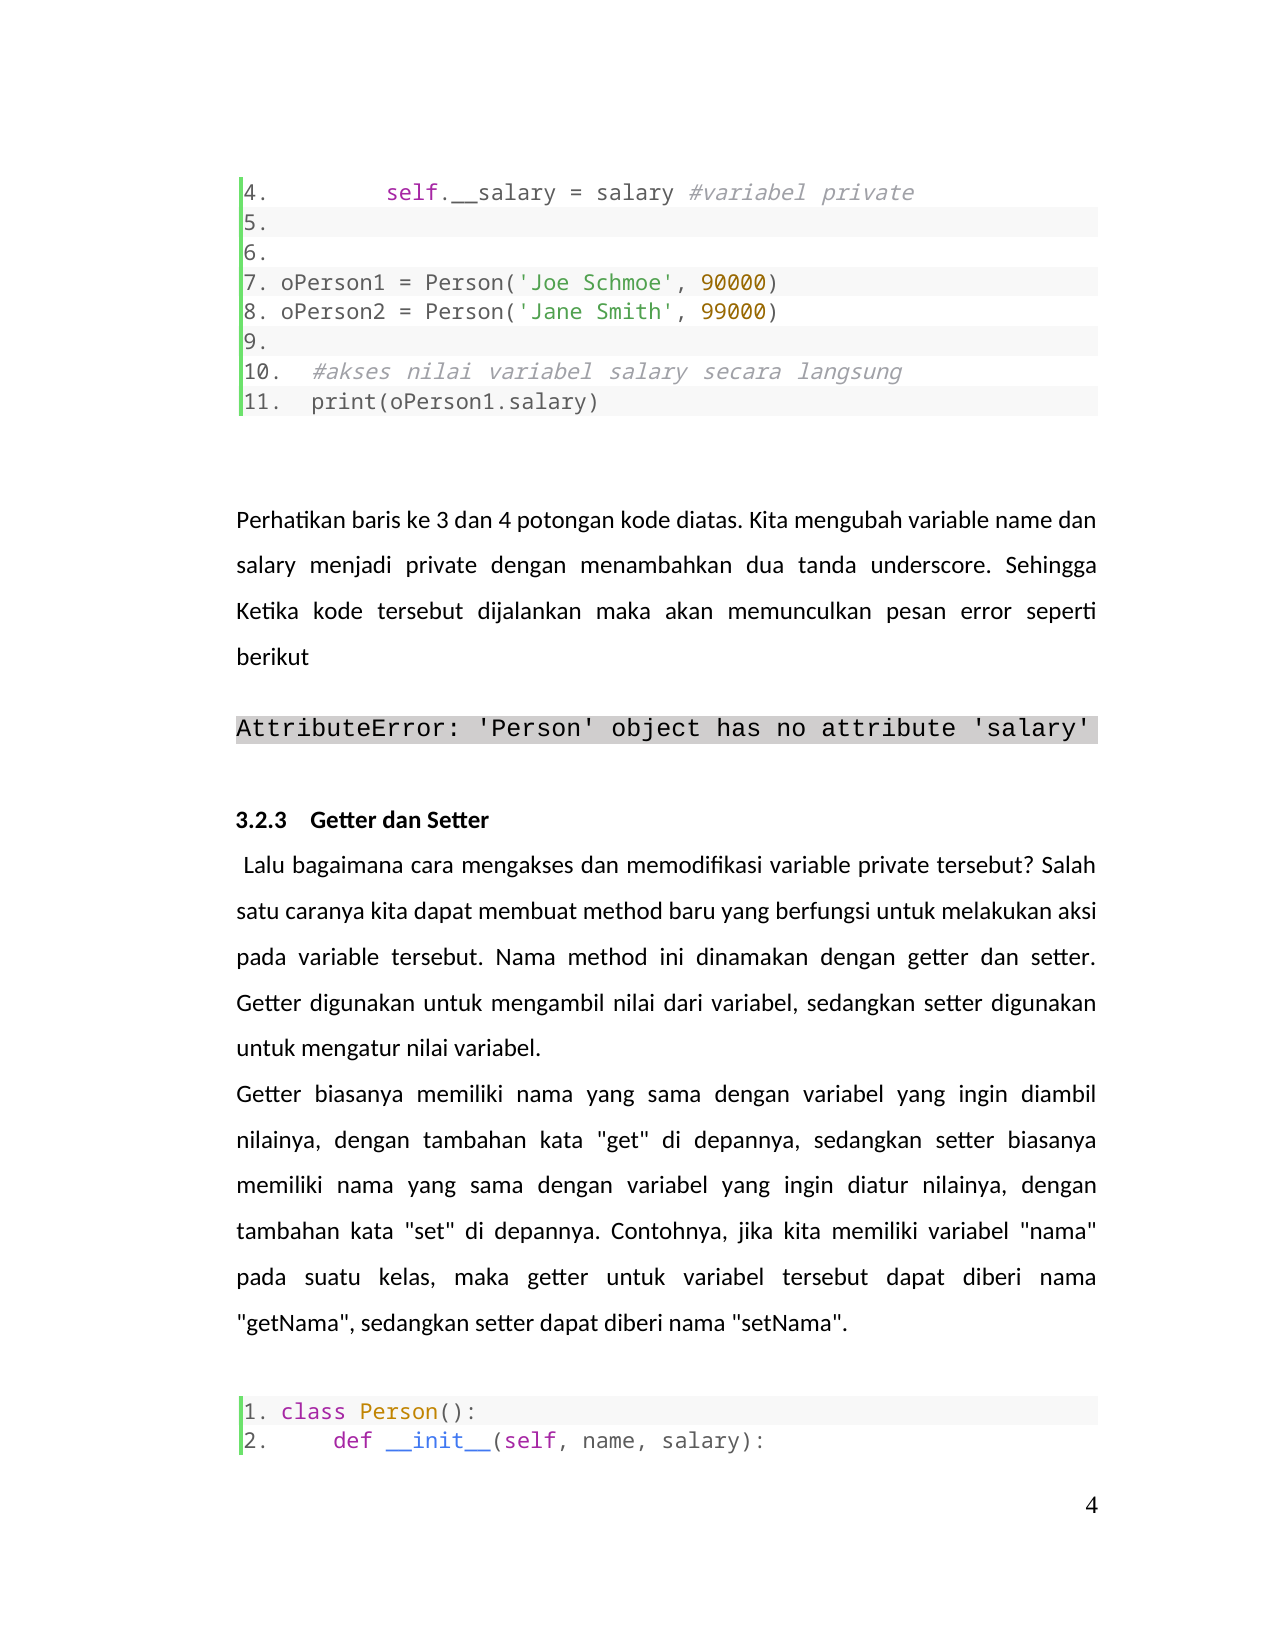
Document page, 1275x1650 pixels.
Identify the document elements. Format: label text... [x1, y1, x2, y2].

list self.__salary = salary #variabel private [243, 177, 1098, 207]
subtitle Getter dan Setter [235, 804, 1098, 834]
list class Person(): [243, 1396, 1098, 1425]
list print(oPerson1.salary) [243, 386, 1098, 416]
text Lalu bagaimana cara mengakses dan memodifikasi variable private tersebut? Salah satu caranya kita dapat membuat method baru yang berfungsi untuk melakukan aksi pada variable tersebut. Nama method ini dinamakan dengan getter dan setter. Getter digunakan untuk mengambil nilai dari variabel, sedangkan setter digunakan untuk mengatur nilai variabel. [236, 849, 1098, 1063]
text AttributeError: 'Person' object has no attribute 'salary' [236, 716, 1098, 744]
list def __init__(self, name, salary): [243, 1425, 1098, 1455]
list #akses nilai variabel salary secara langsung [243, 356, 1098, 386]
text Getter biasanya memiliki nama yang sama dengan variabel yang ingin diambil nilainya, dengan tambahan kata "get" di depannya, sedangkan setter biasanya memiliki nama yang sama dengan variabel yang ingin diatur nilainya, dengan tambahan kata "set" di depannya. Contohnya, jika kita memiliki variabel "nama" pada suatu kelas, maka getter untuk variabel tersebut dapat diberi nama "getNama", sedangkan setter dapat diberi nama "setNama". [236, 1078, 1098, 1337]
list oPerson2 = Person('Jane Smith', 99000) [243, 296, 1098, 326]
text Perhatikan baris ke 3 dan 4 potongan kode diatas. Kita mengubah variable name dan salary menjadi private dengan menambahkan dua tanda underscore. Sehingga Ketika kode tersebut dijalankan maka akan memunculkan pesan error seperti berikut [236, 504, 1098, 672]
list oPerson1 = Person('Joe Schmoe', 90000) [243, 267, 1098, 296]
